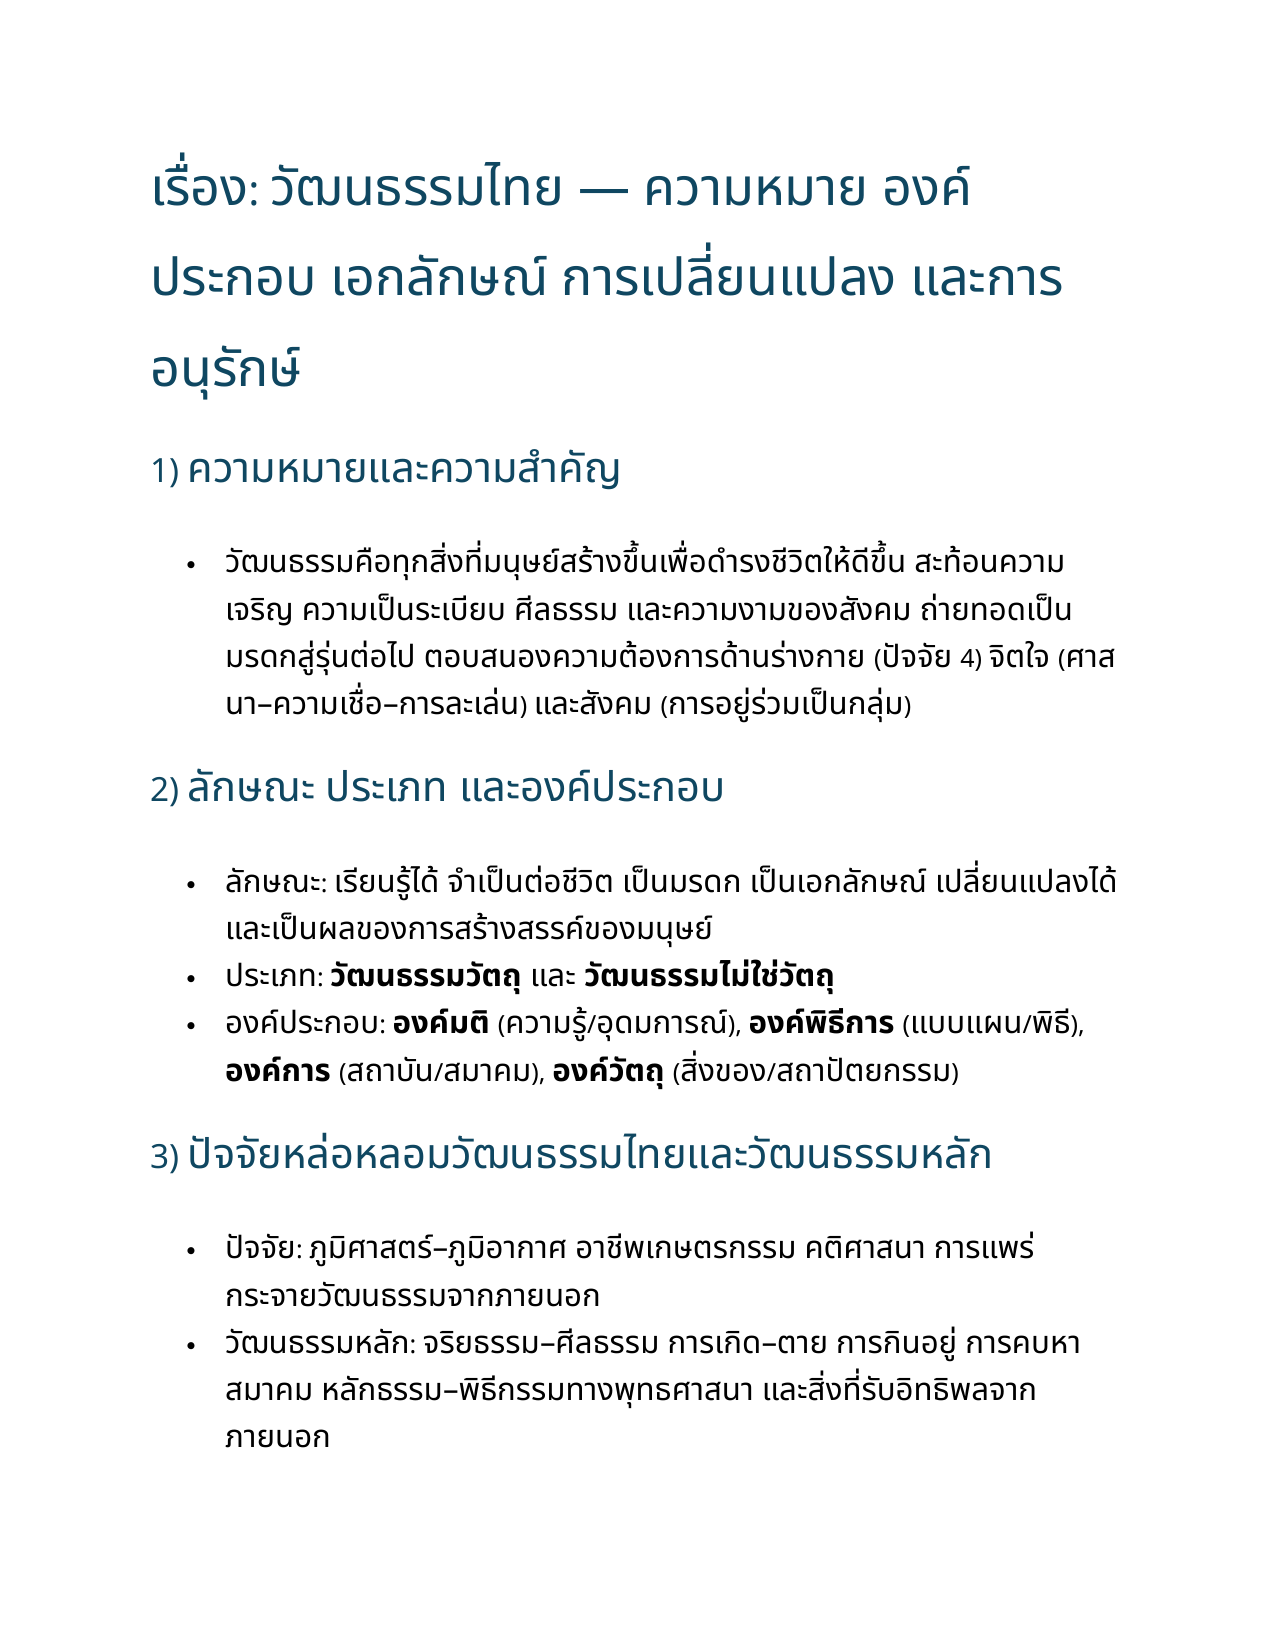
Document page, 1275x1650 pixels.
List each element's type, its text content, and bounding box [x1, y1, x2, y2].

subtitle 1) ความหมายและความสำคัญ [150, 438, 1125, 501]
subtitle 2) ลักษณะ ประเภท และองค์ประกอบ [150, 758, 1125, 821]
list ประเภท: วัฒนธรรมวัตถุ และ วัฒนธรรมไม่ใช่วัตถุ [187, 953, 1125, 1001]
list วัฒนธรรมคือทุกสิ่งที่มนุษย์สร้างขึ้นเพื่อดำรงชีวิตให้ดีขึ้น สะท้อนความเจริญ ความเป็นระเบียบ ศีลธรรม และความงามของสังคม ถ่ายทอดเป็นมรดกสู่รุ่นต่อไป ตอบสนองความต้องการด้านร่างกาย (ปัจจัย 4) จิตใจ (ศาสนา–ความเชื่อ–การละเล่น) และสังคม (การอยู่ร่วมเป็นกลุ่ม) [187, 540, 1125, 728]
list ลักษณะ: เรียนรู้ได้ จำเป็นต่อชีวิต เป็นมรดก เป็นเอกลักษณ์ เปลี่ยนแปลงได้ และเป็นผลของการสร้างสรรค์ของมนุษย์ [187, 859, 1125, 953]
subtitle 3) ปัจจัยหล่อหลอมวัฒนธรรมไทยและวัฒนธรรมหลัก [150, 1124, 1125, 1187]
list ปัจจัย: ภูมิศาสตร์–ภูมิอากาศ อาชีพเกษตรกรรม คติศาสนา การแพร่กระจายวัฒนธรรมจากภายนอก [187, 1226, 1125, 1320]
list องค์ประกอบ: องค์มติ (ความรู้/อุดมการณ์), องค์พิธีการ (แบบแผน/พิธี), องค์การ (สถาบัน/สมาคม), องค์วัตถุ (สิ่งของ/สถาปัตยกรรม) [187, 1001, 1125, 1095]
subtitle เรื่อง: วัฒนธรรมไทย — ความหมาย องค์ประกอบ เอกลักษณ์ การเปลี่ยนแปลง และการอนุรักษ์ [150, 150, 1125, 410]
list วัฒนธรรมหลัก: จริยธรรม–ศีลธรรม การเกิด–ตาย การกินอยู่ การคบหาสมาคม หลักธรรม–พิธีกรรมทางพุทธศาสนา และสิ่งที่รับอิทธิพลจากภายนอก [187, 1320, 1125, 1462]
